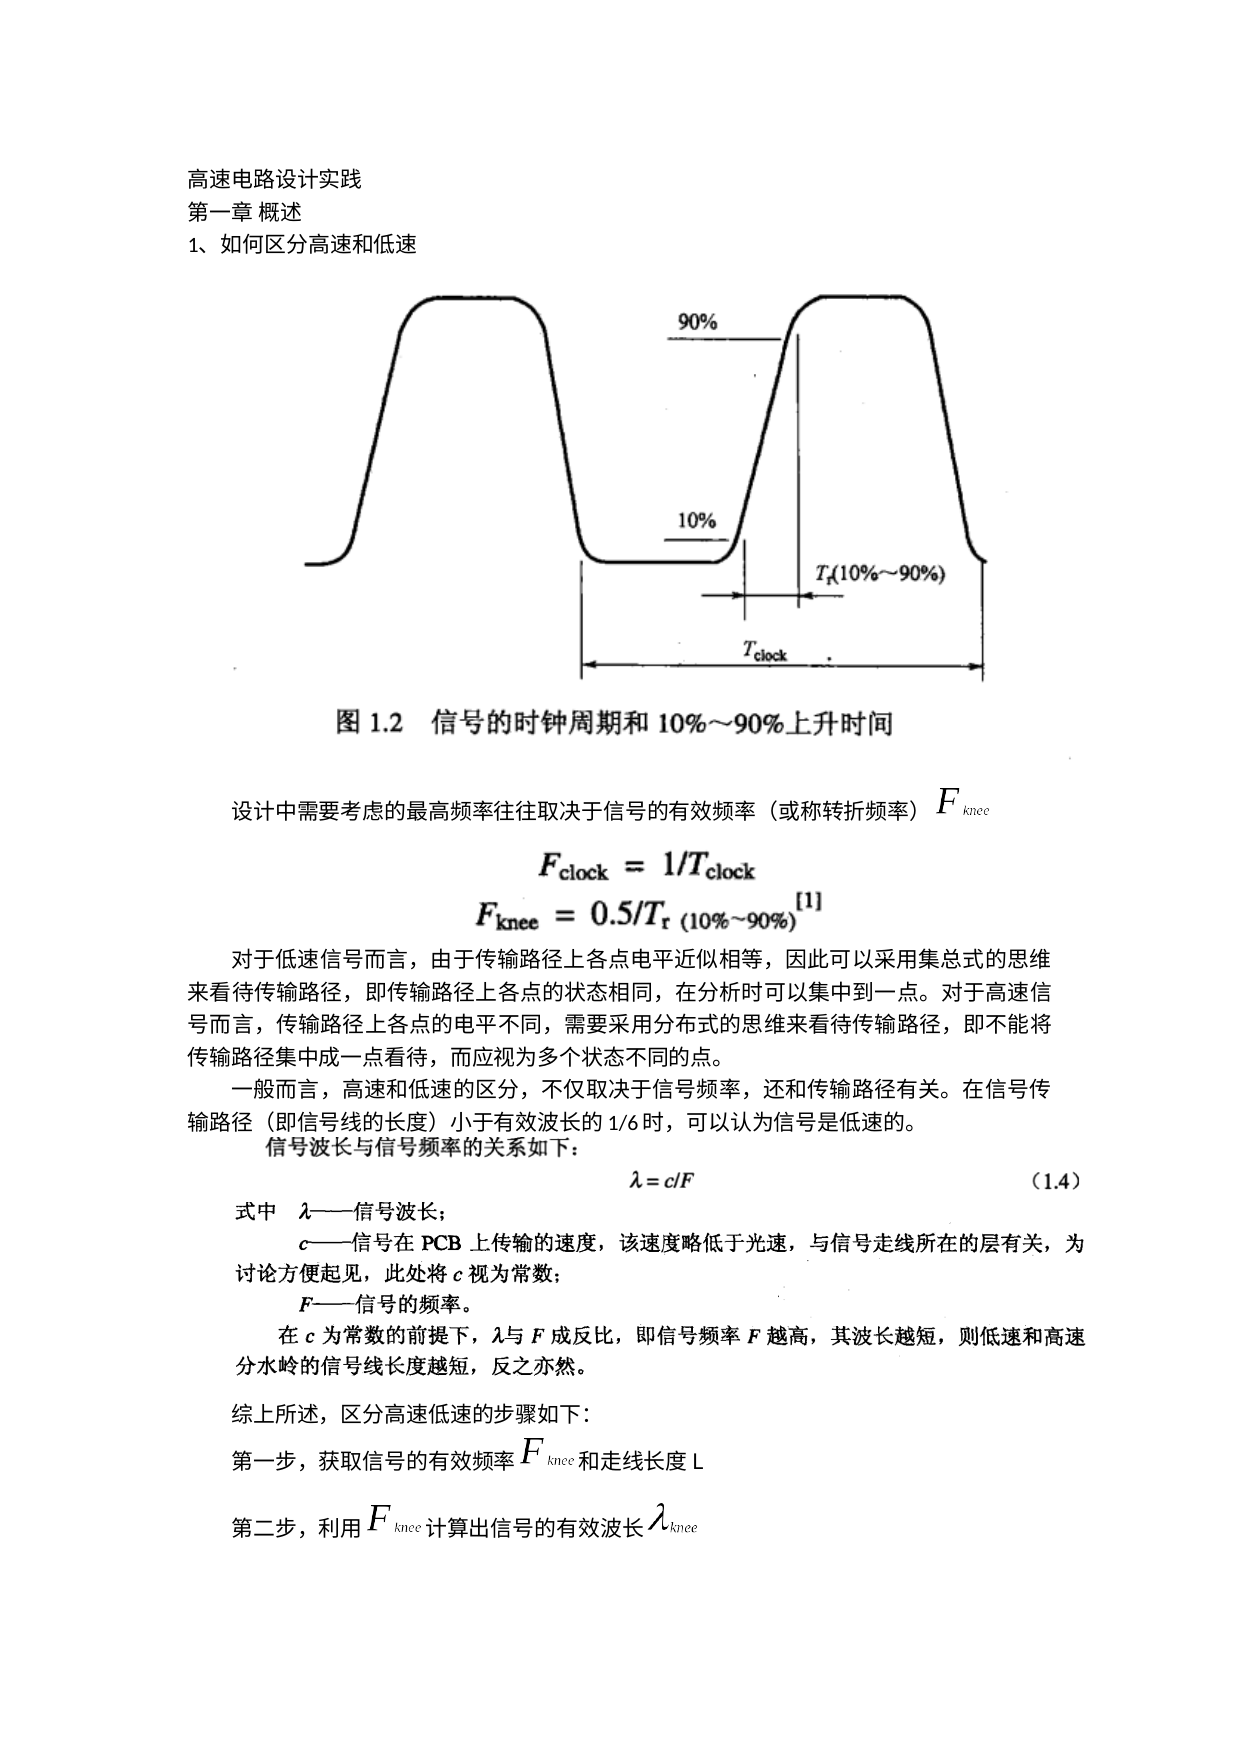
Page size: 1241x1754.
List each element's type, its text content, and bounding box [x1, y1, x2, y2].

picture [231, 259, 1096, 761]
list 一般而言，高速和低速的区分，不仅取决于信号频率，还和传输路径有关。在信号传输路径（即信号线的长度）小于有效波长的1/6时，可以认为信号是低速的。 [187, 1072, 1053, 1137]
list 综上所述，区分高速低速的步骤如下： [187, 1397, 1053, 1429]
list 第一步，获取信号的有效频率和走线长度L [187, 1429, 1053, 1494]
text 高速电路设计实践 [187, 162, 1053, 194]
picture [231, 1202, 1096, 1380]
picture [231, 1137, 1096, 1192]
list 第二步，利用计算出信号的有效波长 [187, 1494, 1053, 1559]
list 如何区分高速和低速 [187, 227, 1053, 259]
list 概述 [187, 194, 1053, 227]
list 设计中需要考虑的最高频率往往取决于信号的有效频率（或称转折频率） [187, 779, 1053, 844]
list 对于低速信号而言，由于传输路径上各点电平近似相等，因此可以采用集总式的思维来看待传输路径，即传输路径上各点的状态相同，在分析时可以集中到一点。对于高速信号而言，传输路径上各点的电平不同，需要采用分布式的思维来看待传输路径，即不能将传输路径集中成一点看待，而应视为多个状态不同的点。 [187, 942, 1053, 1072]
picture [445, 844, 839, 942]
